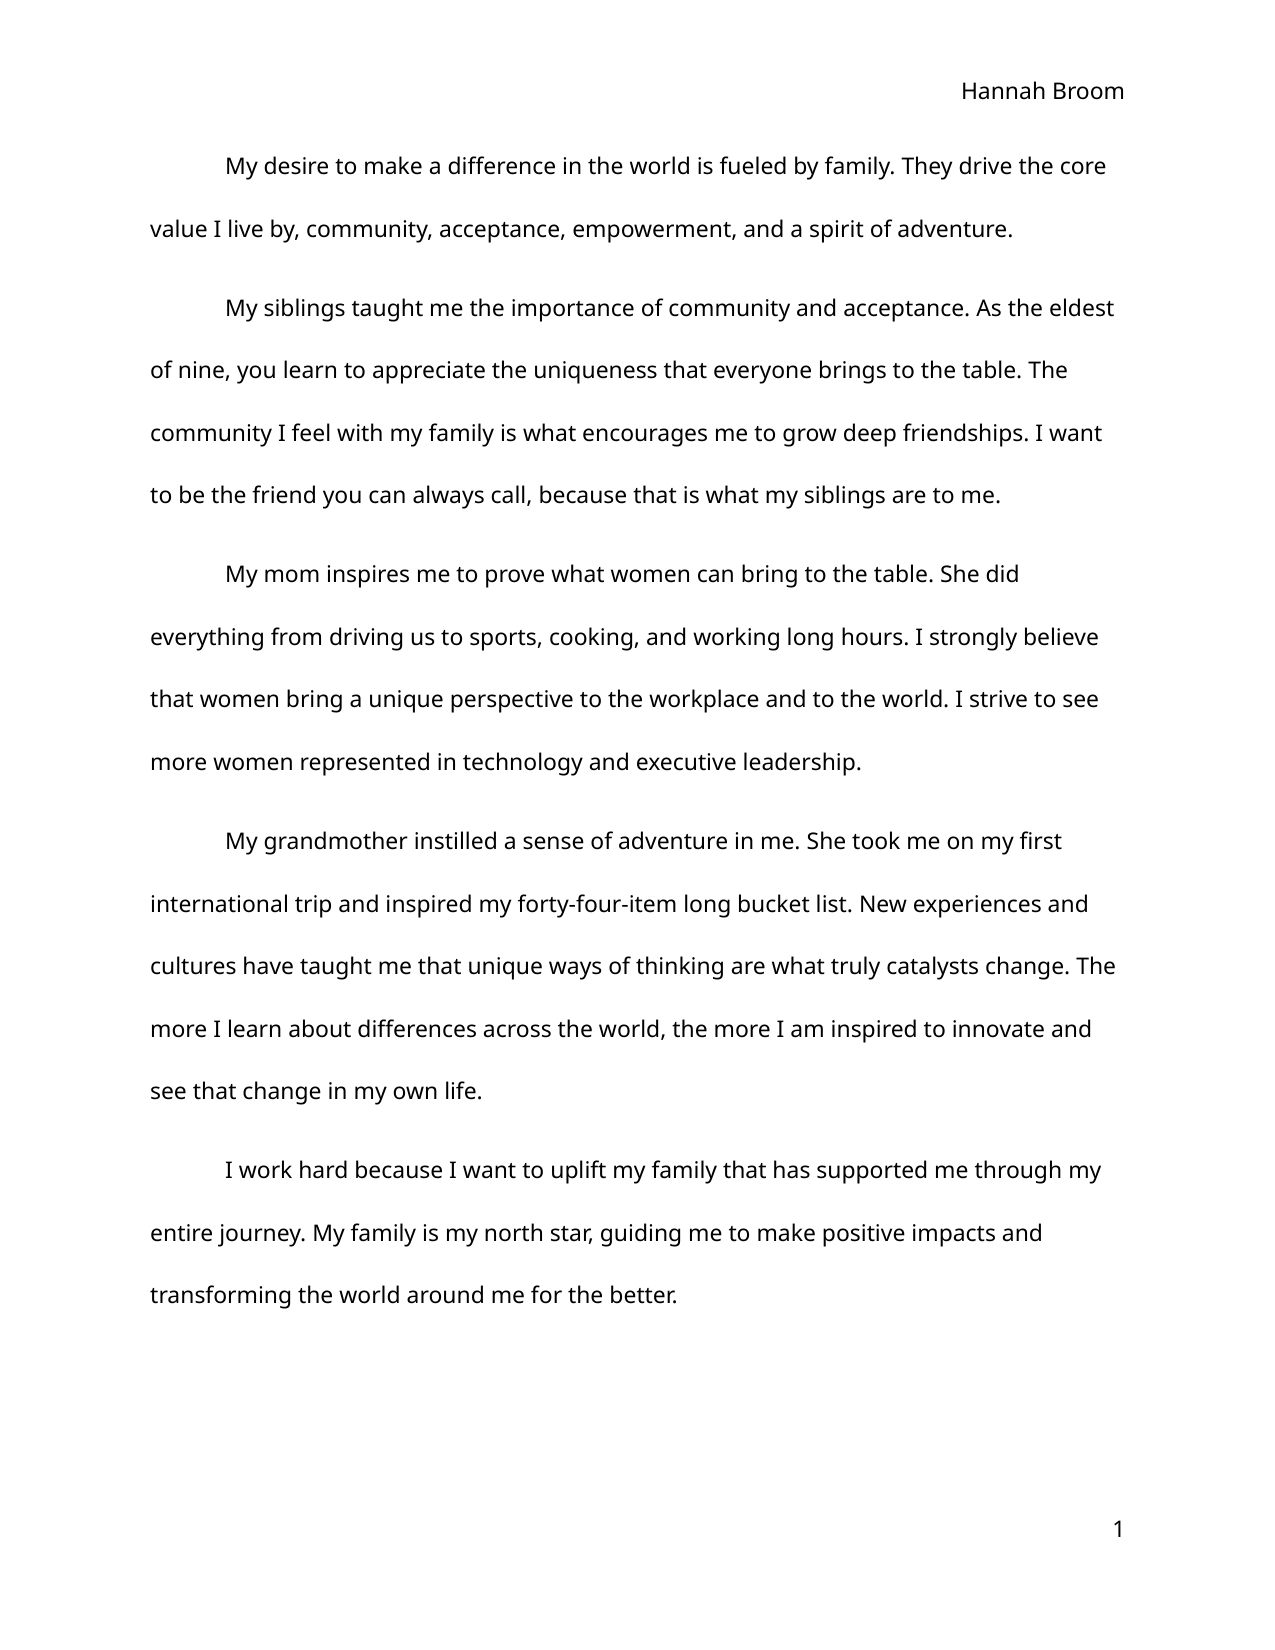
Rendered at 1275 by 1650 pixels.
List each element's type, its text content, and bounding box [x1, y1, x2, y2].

text I work hard because I want to uplift my family that has supported me through my entire journey. My family is my north star, guiding me to make positive impacts and transforming the world around me for the better. [150, 1154, 1125, 1310]
text My mom inspires me to prove what women can bring to the table. She did everything from driving us to sports, cooking, and working long hours. I strongly believe that women bring a unique perspective to the workplace and to the world. I strive to see more women represented in technology and executive leadership. [150, 558, 1125, 777]
text My desire to make a difference in the world is fueled by family. They drive the core value I live by, community, acceptance, empowerment, and a spirit of adventure. [150, 150, 1125, 244]
text My grandmother instilled a sense of adventure in me. She took me on my first international trip and inspired my forty-four-item long bucket list. New experiences and cultures have taught me that unique ways of thinking are what truly catalysts change. The more I learn about differences across the world, the more I am inspired to innovate and see that change in my own life. [150, 825, 1125, 1106]
text My siblings taught me the importance of community and acceptance. As the eldest of nine, you learn to appreciate the uniqueness that everyone brings to the table. The community I feel with my family is what encourages me to grow deep friendships. I want to be the friend you can always call, because that is what my siblings are to me. [150, 292, 1125, 510]
